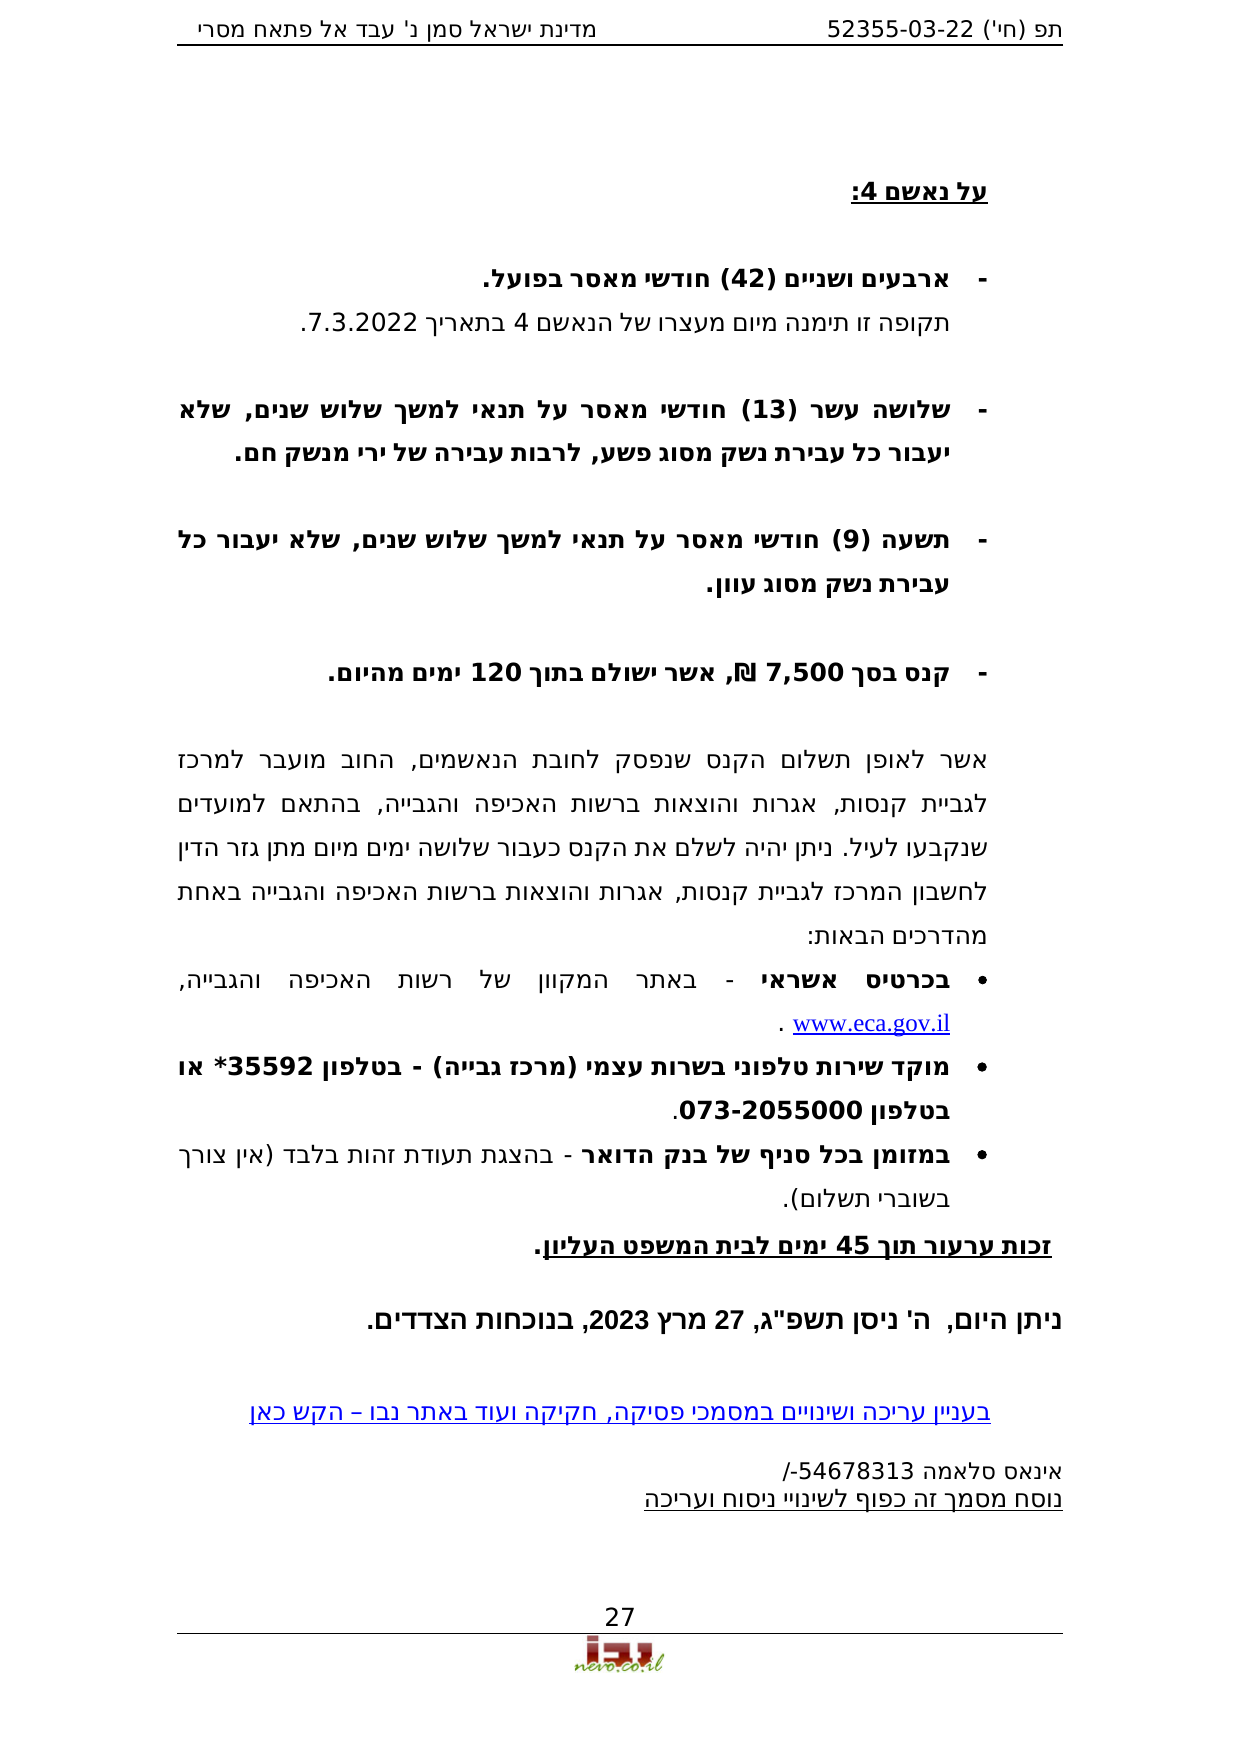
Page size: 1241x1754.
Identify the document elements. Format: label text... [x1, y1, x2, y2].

text אשר לאופן תשלום הקנס שנפסק לחובת הנאשמים, החוב מועבר למרכז לגביית קנסות, אגרות והוצאות ברשות האכיפה והגבייה, בהתאם למועדים שנקבעו לעיל. ניתן יהיה לשלם את הקנס כעבור שלושה ימים מיום מתן גזר הדין לחשבון המרכז לגביית קנסות, אגרות והוצאות ברשות האכיפה והגבייה באחת מהדרכים הבאות: [177, 746, 988, 950]
list במזומן בכל סניף של בנק הדואר - בהצגת תעודת זהות בלבד (אין צורך בשוברי תשלום). [177, 1140, 988, 1213]
text תקופה זו תימנה מיום מעצרו של הנאשם 4 בתאריך 7.3.2022. [177, 308, 951, 337]
text ניתן היום, ה' ניסן תשפ"ג, 27 מרץ 2023, בנוכחות הצדדים. [177, 1304, 1063, 1382]
list מוקד שירות טלפוני בשרות עצמי (מרכז גבייה) - בטלפון 35592* או בטלפון 073-2055000. [177, 1052, 988, 1126]
list קנס בסך 7,500 ₪, אשר ישולם בתוך 120 ימים מהיום. [177, 659, 988, 688]
picture [574, 1635, 666, 1673]
list בכרטיס אשראי - באתר המקוון של רשות האכיפה והגבייה, www.eca.gov.il . [177, 965, 988, 1038]
list תשעה (9) חודשי מאסר על תנאי למשך שלוש שנים, שלא יעבור כל עבירת נשק מסוג עוון. [177, 526, 988, 599]
text אינאס סלאמה 54678313-/ [177, 1458, 1063, 1485]
text על נאשם 4: [177, 177, 988, 206]
text נוסח מסמך זה כפוף לשינויי ניסוח ועריכה [177, 1485, 1063, 1514]
text בעניין עריכה ושינויים במסמכי פסיקה, חקיקה ועוד באתר נבו – הקש כאן [177, 1398, 1063, 1427]
text 54678313זכות ערעור תוך 45 ימים לבית המשפט העליון. [177, 1231, 1063, 1261]
list ארבעים ושניים (42) חודשי מאסר בפועל. [177, 264, 988, 293]
list שלושה עשר (13) חודשי מאסר על תנאי למשך שלוש שנים, שלא יעבור כל עבירת נשק מסוג פשע, לרבות עבירה של ירי מנשק חם. [177, 395, 988, 468]
